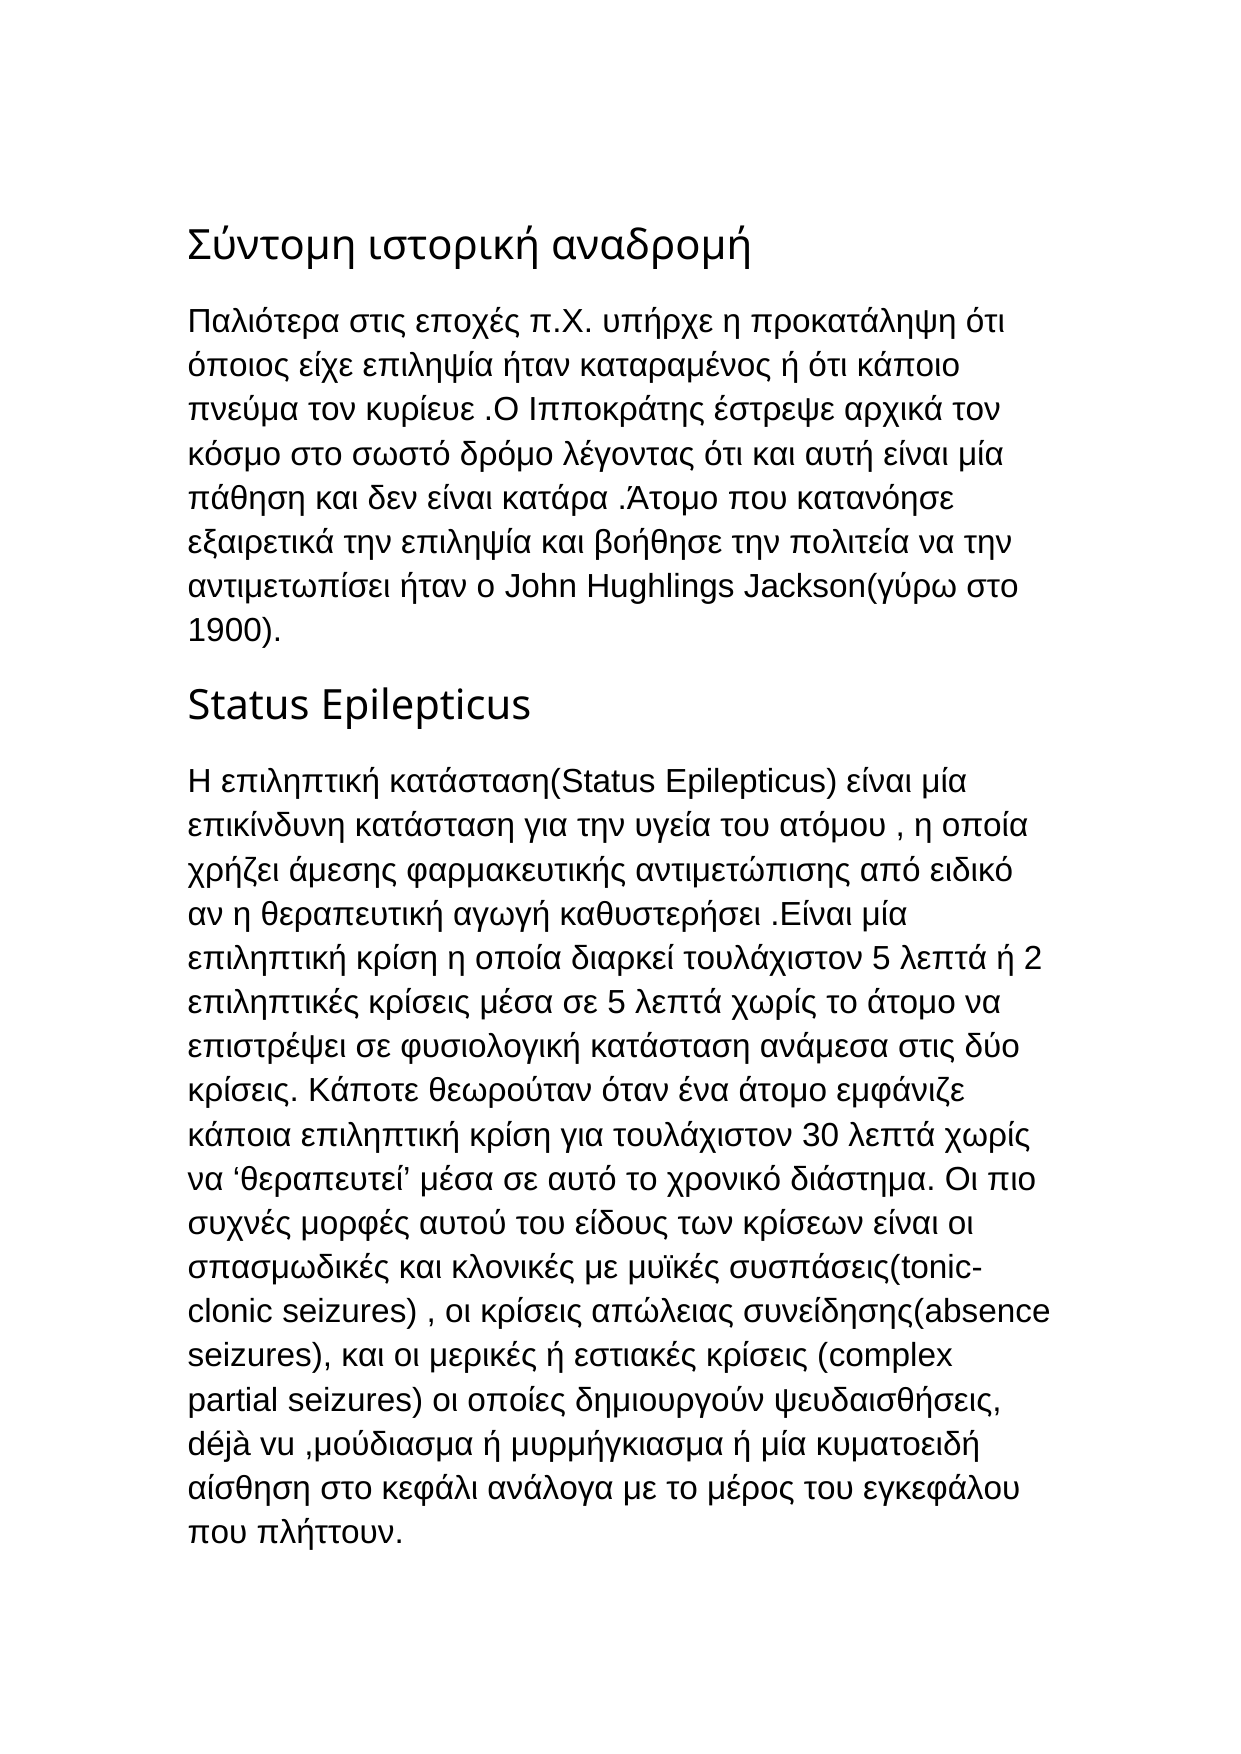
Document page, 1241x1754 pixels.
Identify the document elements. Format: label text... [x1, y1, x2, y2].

text Status Epilepticus [187, 675, 1053, 732]
text Σύντομη ιστορική αναδρομή [187, 215, 1053, 272]
text Η επιληπτική κατάσταση(Status Epilepticus) είναι μία επικίνδυνη κατάσταση για την υγεία του ατόμου , η οποία χρήζει άμεσης φαρμακευτικής αντιμετώπισης από ειδικό αν η θεραπευτική αγωγή καθυστερήσει .Είναι μία επιληπτική κρίση η οποία διαρκεί τουλάχιστον 5 λεπτά ή 2 επιληπτικές κρίσεις μέσα σε 5 λεπτά χωρίς το άτομο να επιστρέψει σε φυσιολογική κατάσταση ανάμεσα στις δύο κρίσεις. Κάποτε θεωρούταν όταν ένα άτομο εμφάνιζε κάποια επιληπτική κρίση για τουλάχιστον 30 λεπτά χωρίς να ‘θεραπευτεί’ μέσα σε αυτό το χρονικό διάστημα. Οι πιο συχνές μορφές αυτού του είδους των κρίσεων είναι οι σπασμωδικές και κλονικές με μυϊκές συσπάσεις(tonic-clonic seizures) , οι κρίσεις απώλειας συνείδησης(absence seizures), και οι μερικές ή εστιακές κρίσεις (complex partial seizures) οι οποίες δημιουργούν ψευδαισθήσεις, déjà vu ,μούδιασμα ή μυρμήγκιασμα ή μία κυματοειδή αίσθηση στο κεφάλι ανάλογα με το μέρος του εγκεφάλου που πλήττουν. [187, 761, 1053, 1551]
text Παλιότερα στις εποχές π.Χ. υπήρχε η προκατάληψη ότι όποιος είχε επιληψία ήταν καταραμένος ή ότι κάποιο πνεύμα τον κυρίευε .Ο Ιπποκράτης έστρεψε αρχικά τον κόσμο στο σωστό δρόμο λέγοντας ότι και αυτή είναι μία πάθηση και δεν είναι κατάρα .Άτομο που κατανόησε εξαιρετικά την επιληψία και βοήθησε την πολιτεία να την αντιμετωπίσει ήταν ο John Hughlings Jackson(γύρω στο 1900). [187, 301, 1053, 649]
